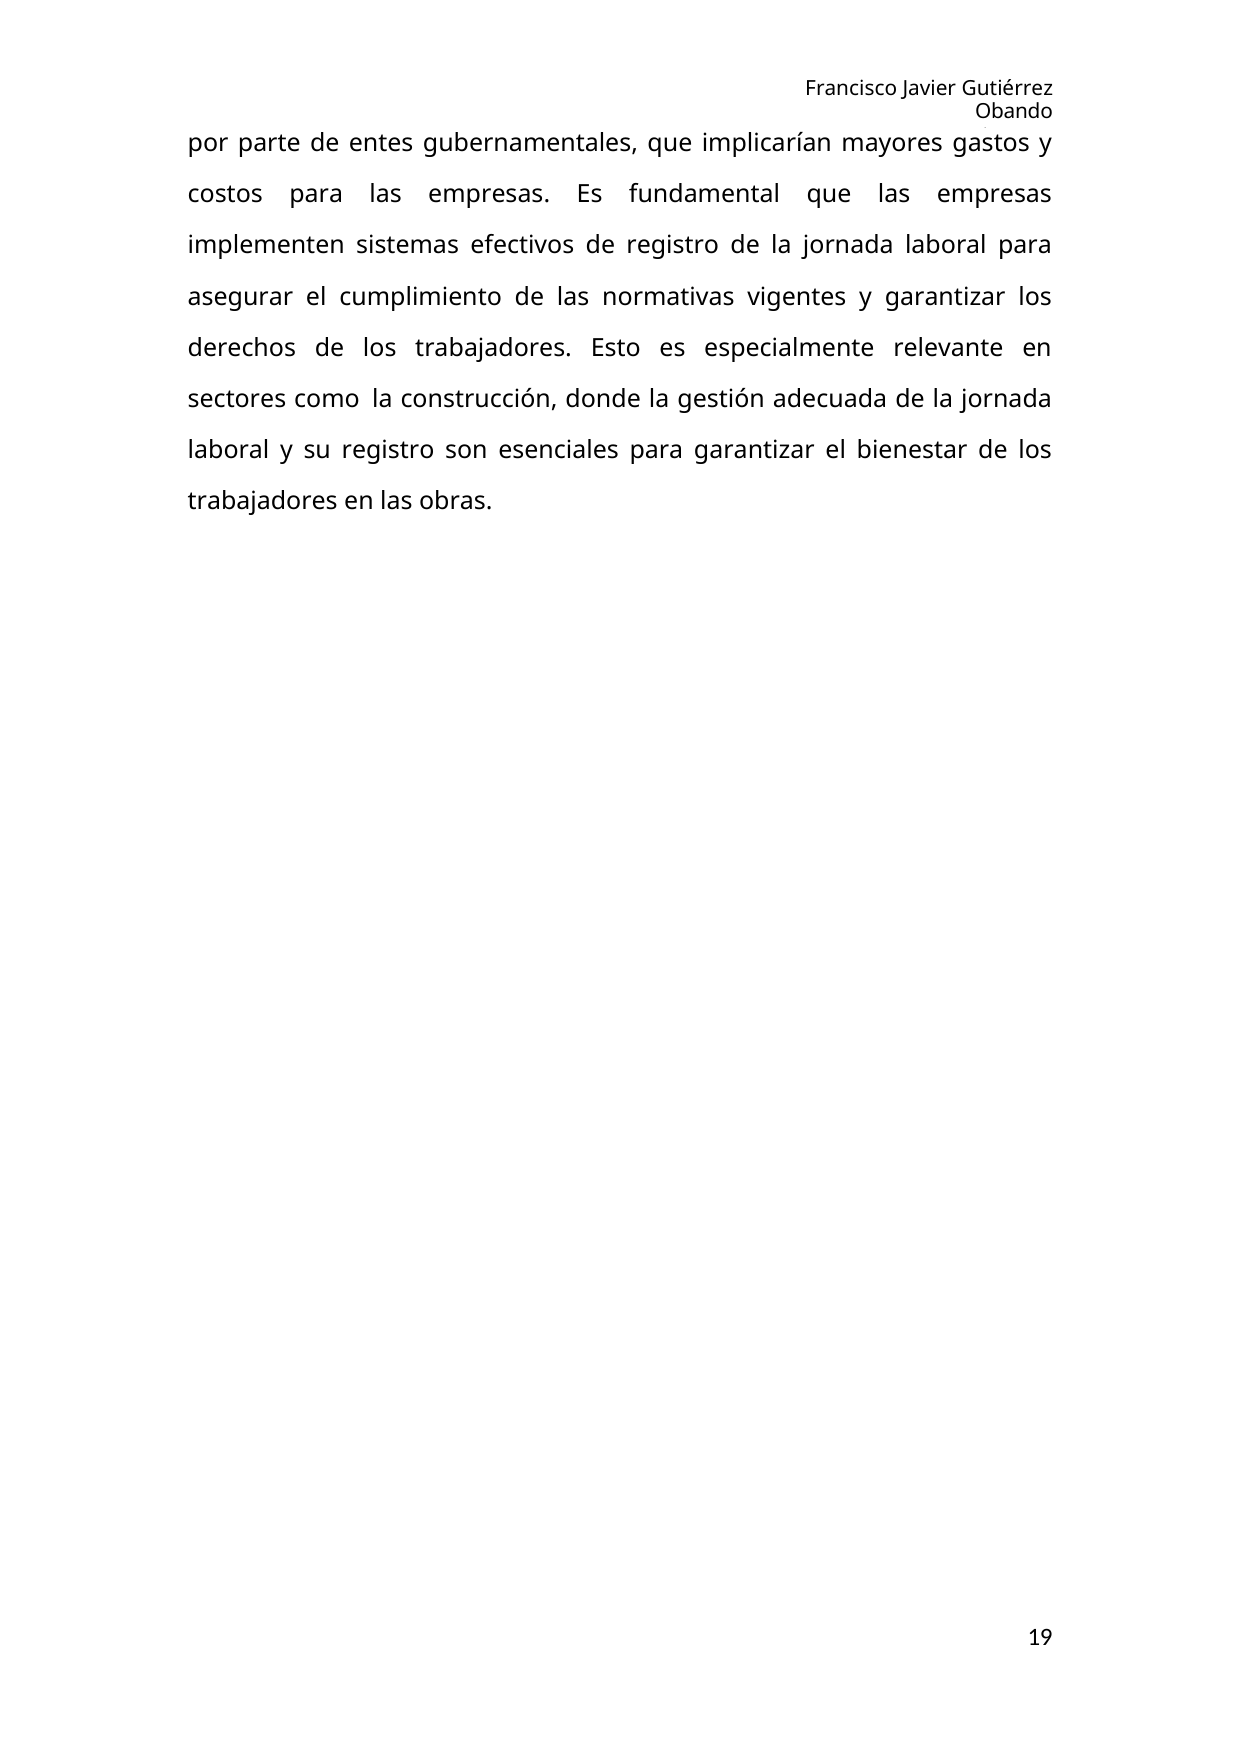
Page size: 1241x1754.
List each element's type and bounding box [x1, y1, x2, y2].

text [144, 125, 1053, 516]
